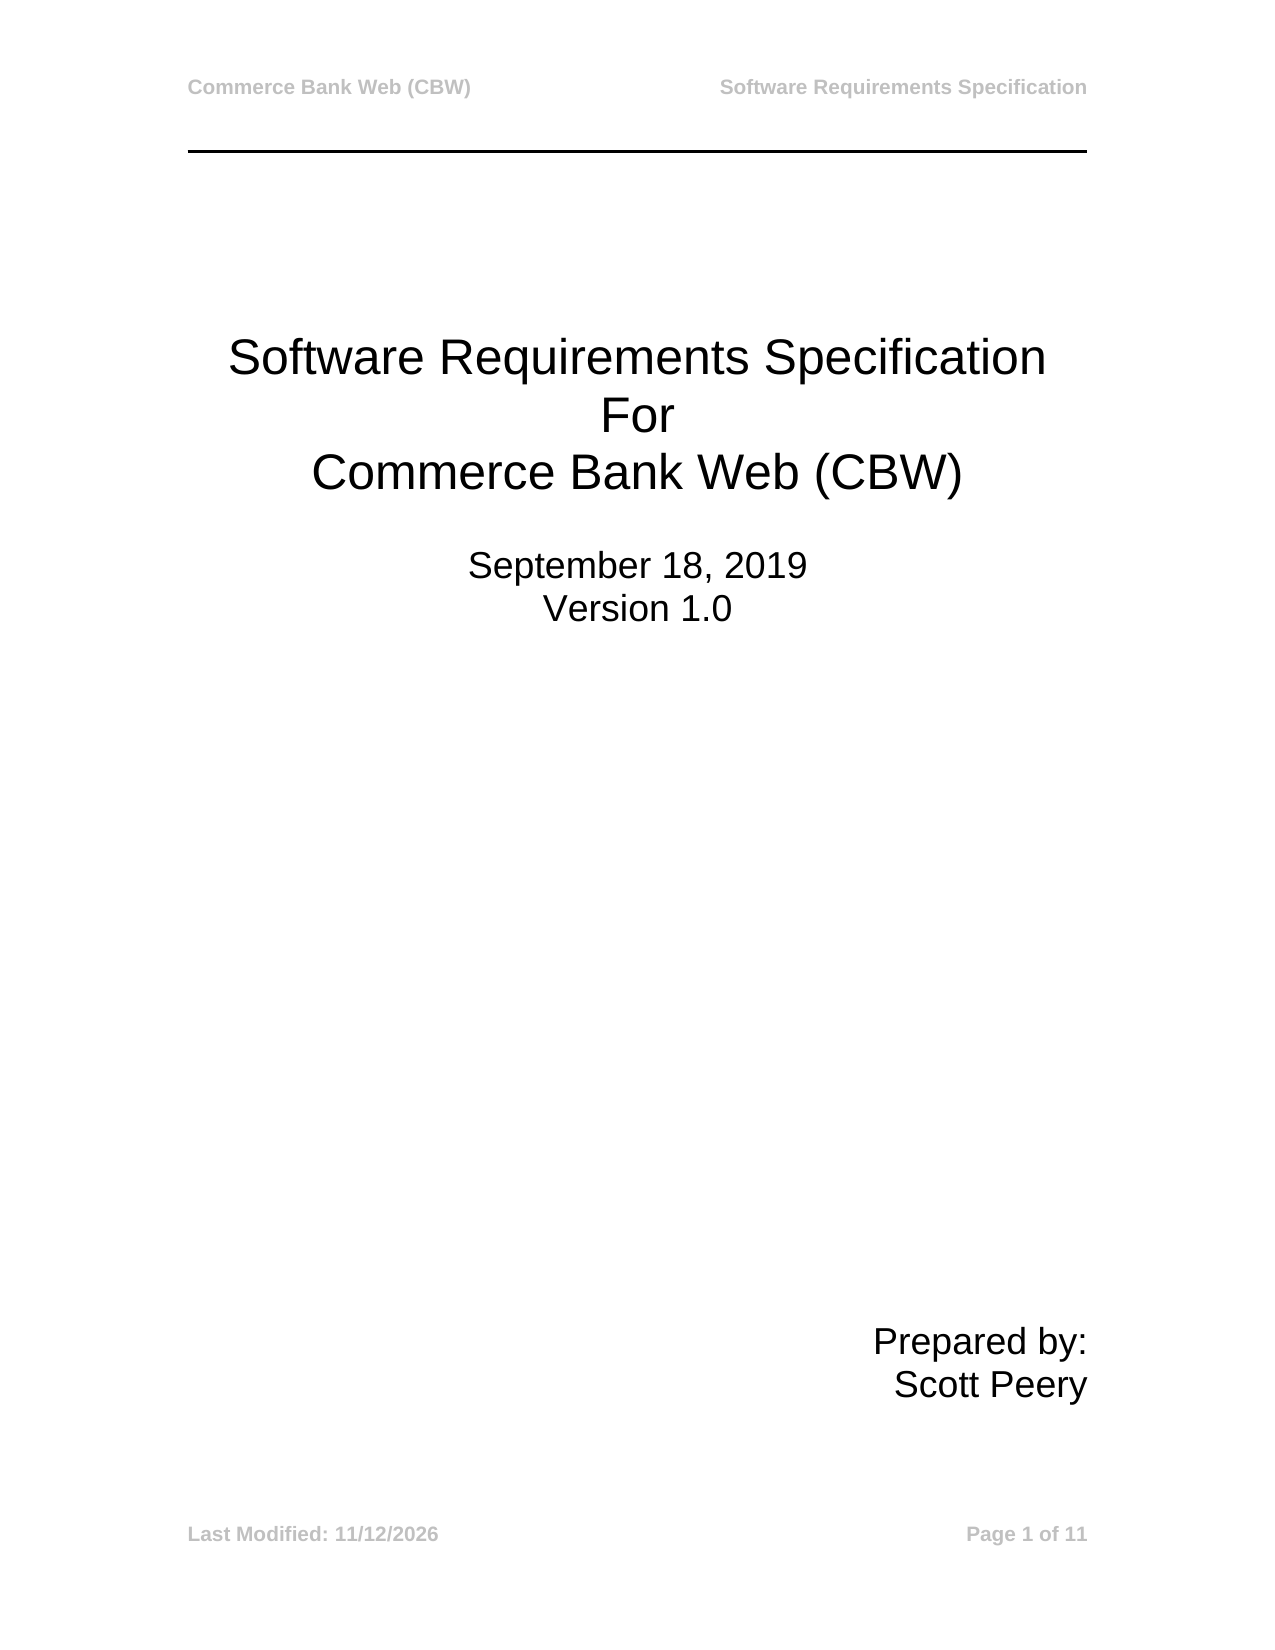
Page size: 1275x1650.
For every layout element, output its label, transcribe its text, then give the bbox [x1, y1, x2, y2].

title Version 1.0 [187, 586, 1087, 629]
title Commerce Bank Web (CBW) [187, 443, 1087, 500]
title Prepared by: [187, 1319, 1087, 1363]
title Scott Peery [187, 1363, 1087, 1406]
title September 18, 2019 [187, 543, 1087, 586]
title Software Requirements Specification [187, 328, 1087, 385]
title For [187, 385, 1087, 443]
